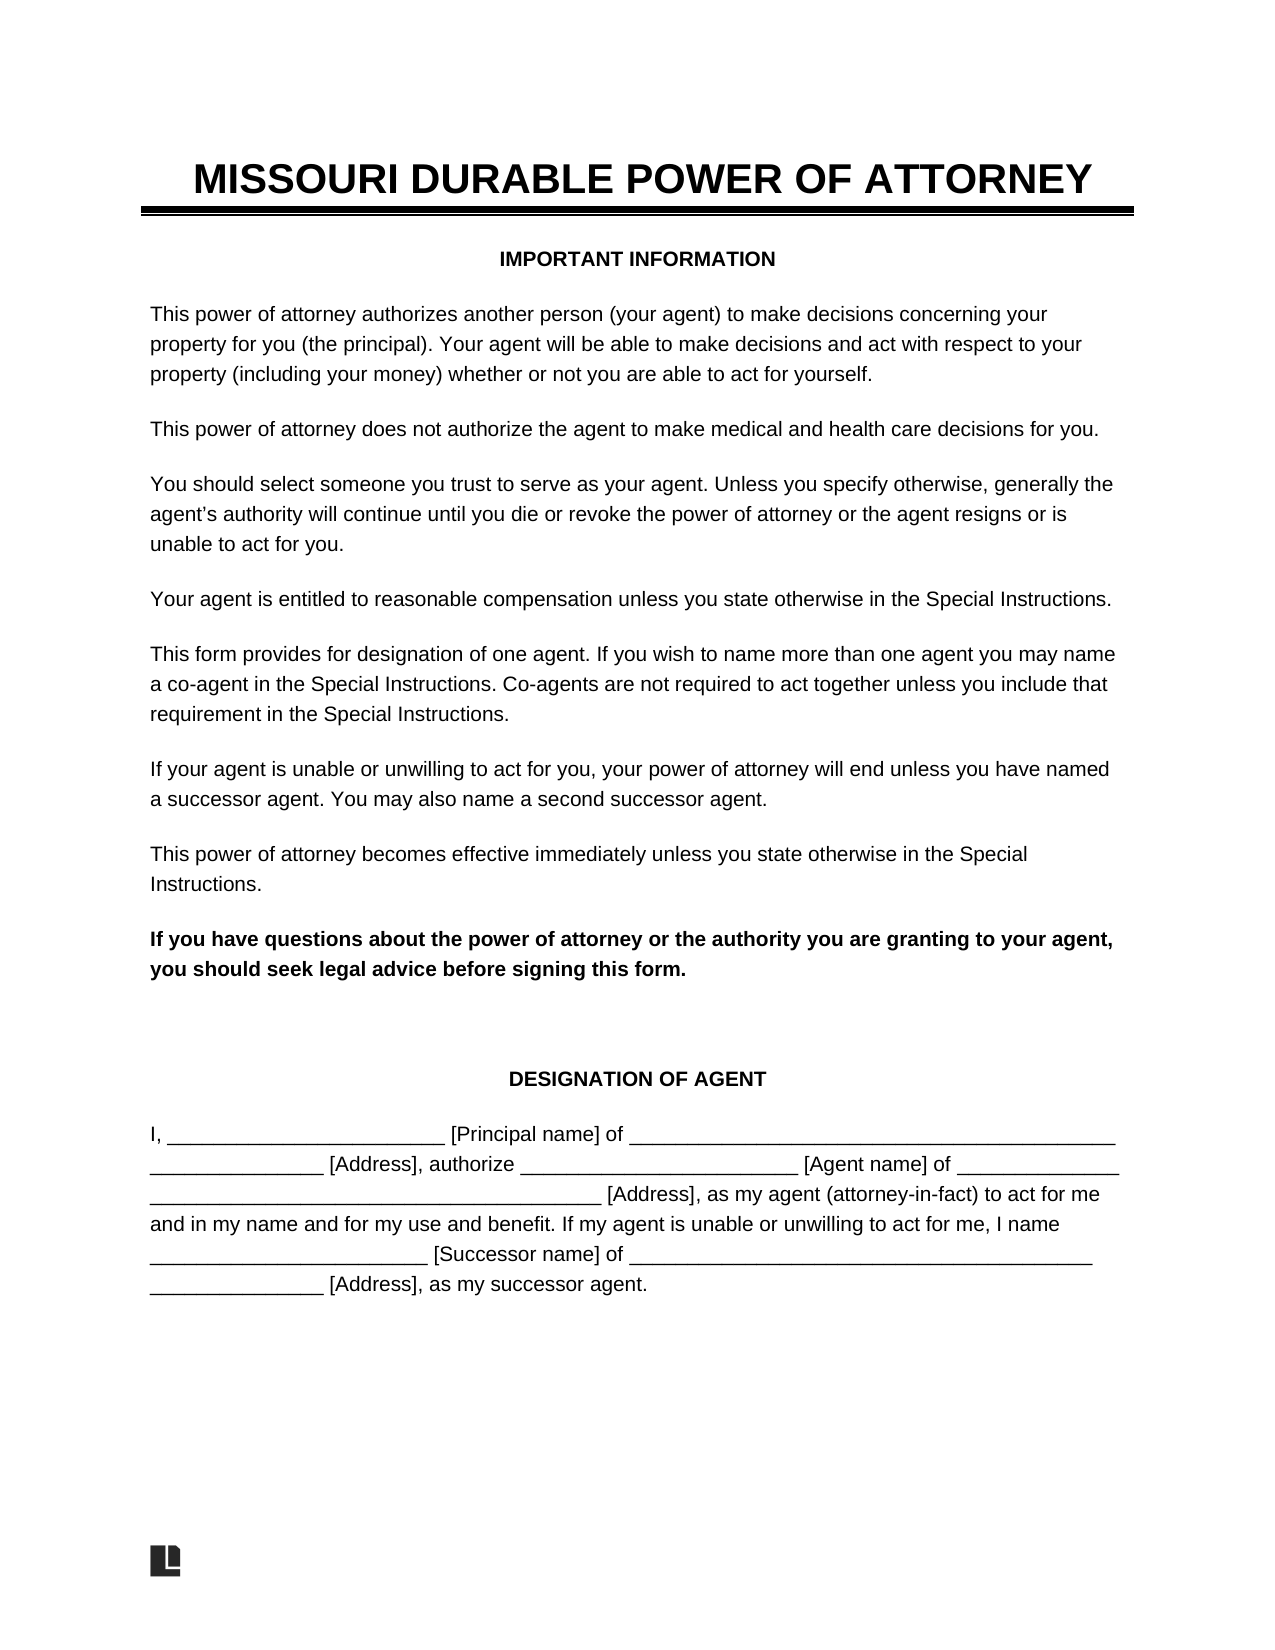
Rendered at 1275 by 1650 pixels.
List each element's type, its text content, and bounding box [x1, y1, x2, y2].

text You should select someone you trust to serve as your agent. Unless you specify otherwise, generally the agent’s authority will continue until you die or revoke the power of attorney or the agent resigns or is unable to act for you. [150, 466, 1125, 556]
text I, ________________________ [Principal name] of __________________________________________ _______________ [Address], authorize ________________________ [Agent name] of ______________ _______________________________________ [Address], as my agent (attorney-in-fact) to act for me and in my name and for my use and benefit. If my agent is unable or unwilling to act for me, I name ________________________ [Successor name] of ________________________________________ _______________ [Address], as my successor agent. [150, 1116, 1125, 1296]
text If your agent is unable or unwilling to act for you, your power of attorney will end unless you have named a successor agent. You may also name a second successor agent. [150, 751, 1125, 811]
text If you have questions about the power of attorney or the authority you are granting to your agent, you should seek legal advice before signing this form. [150, 921, 1125, 981]
table_header MISSOURI DURABLE POWER OF ATTORNEY [141, 150, 1134, 206]
picture [150, 1545, 181, 1577]
text This power of attorney becomes effective immediately unless you state otherwise in the Special Instructions. [150, 836, 1125, 896]
text This form provides for designation of one agent. If you wish to name more than one agent you may name a co-agent in the Special Instructions. Co-agents are not required to act together unless you include that requirement in the Special Instructions. [150, 636, 1125, 726]
text IMPORTANT INFORMATION [150, 241, 1125, 271]
text Your agent is entitled to reasonable compensation unless you state otherwise in the Special Instructions. [150, 581, 1125, 611]
text This power of attorney authorizes another person (your agent) to make decisions concerning your property for you (the principal). Your agent will be able to make decisions and act with respect to your property (including your money) whether or not you are able to act for yourself. [150, 296, 1125, 386]
text DESIGNATION OF AGENT [150, 1061, 1125, 1091]
text This power of attorney does not authorize the agent to make medical and health care decisions for you. [150, 411, 1125, 441]
